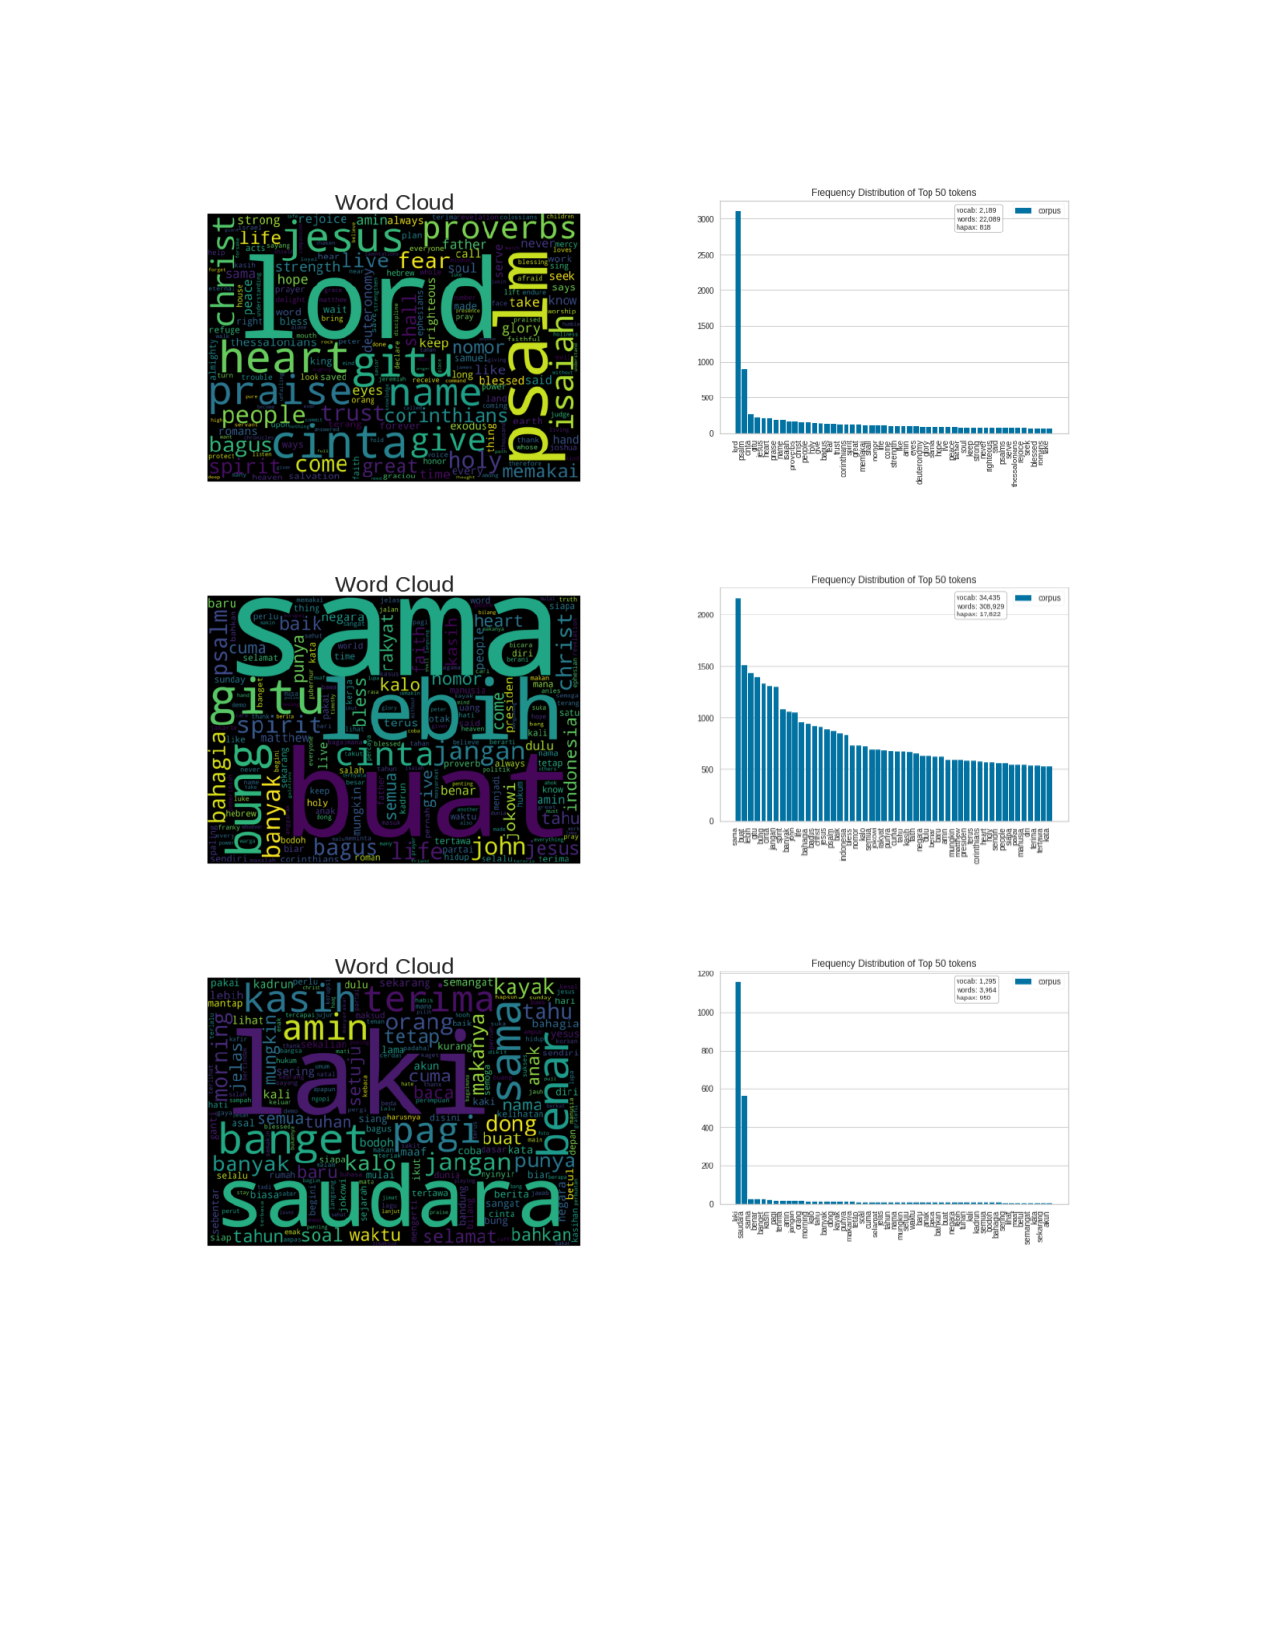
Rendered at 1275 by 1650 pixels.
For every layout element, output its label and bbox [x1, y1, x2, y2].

picture [150, 150, 1125, 1300]
